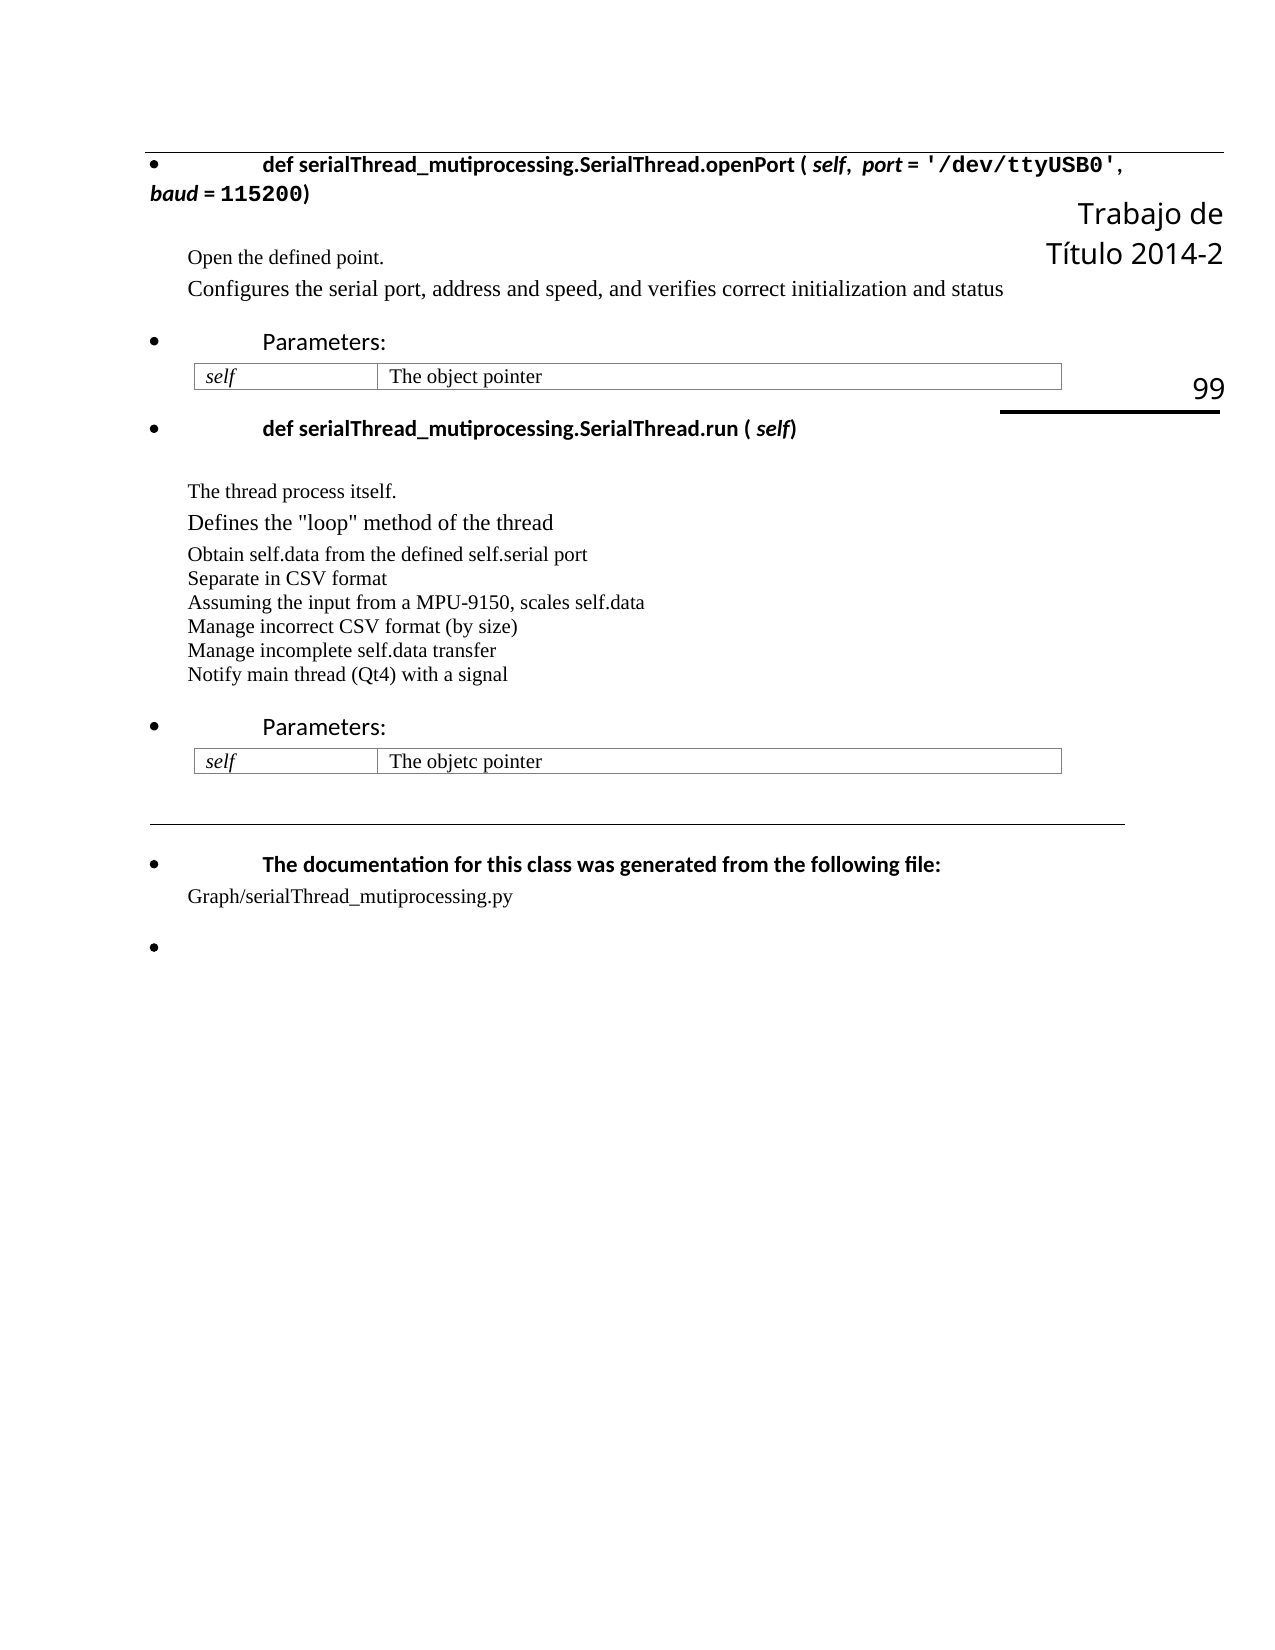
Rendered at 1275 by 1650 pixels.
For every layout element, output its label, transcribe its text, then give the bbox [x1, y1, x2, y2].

table_header The objetc pointer [378, 749, 1061, 773]
text The thread process itself. [187, 479, 1125, 503]
table_header The object pointer [378, 364, 1061, 388]
text Assuming the input from a MPU-9150, scales self.data [187, 590, 1125, 614]
table_header self [195, 749, 377, 773]
list Parameters: [150, 327, 1125, 357]
text Manage incorrect CSV format (by size) [187, 614, 1125, 638]
text Separate in CSV format [187, 566, 1125, 590]
text Obtain self.data from the defined self.serial port [187, 542, 1125, 566]
text Defines the "loop" method of the thread [187, 509, 1125, 536]
text Open the defined point. [187, 245, 1125, 269]
text Notify main thread (Qt4) with a signal [187, 662, 1125, 686]
text Graph/serialThread_mutiprocessing.py [187, 884, 1125, 908]
text Manage incomplete self.data transfer [187, 638, 1125, 662]
table_header self [195, 364, 377, 388]
list Parameters: [150, 711, 1125, 742]
list The documentation for this class was generated from the following file: [150, 850, 1125, 878]
text Configures the serial port, address and speed, and verifies correct initialization and status [187, 275, 1125, 302]
list def serialThread_mutiprocessing.SerialThread.openPort ( self, port = '/dev/ttyUSB0', baud = 115200) [150, 150, 1125, 208]
list def serialThread_mutiprocessing.SerialThread.run ( self) [150, 414, 1125, 442]
